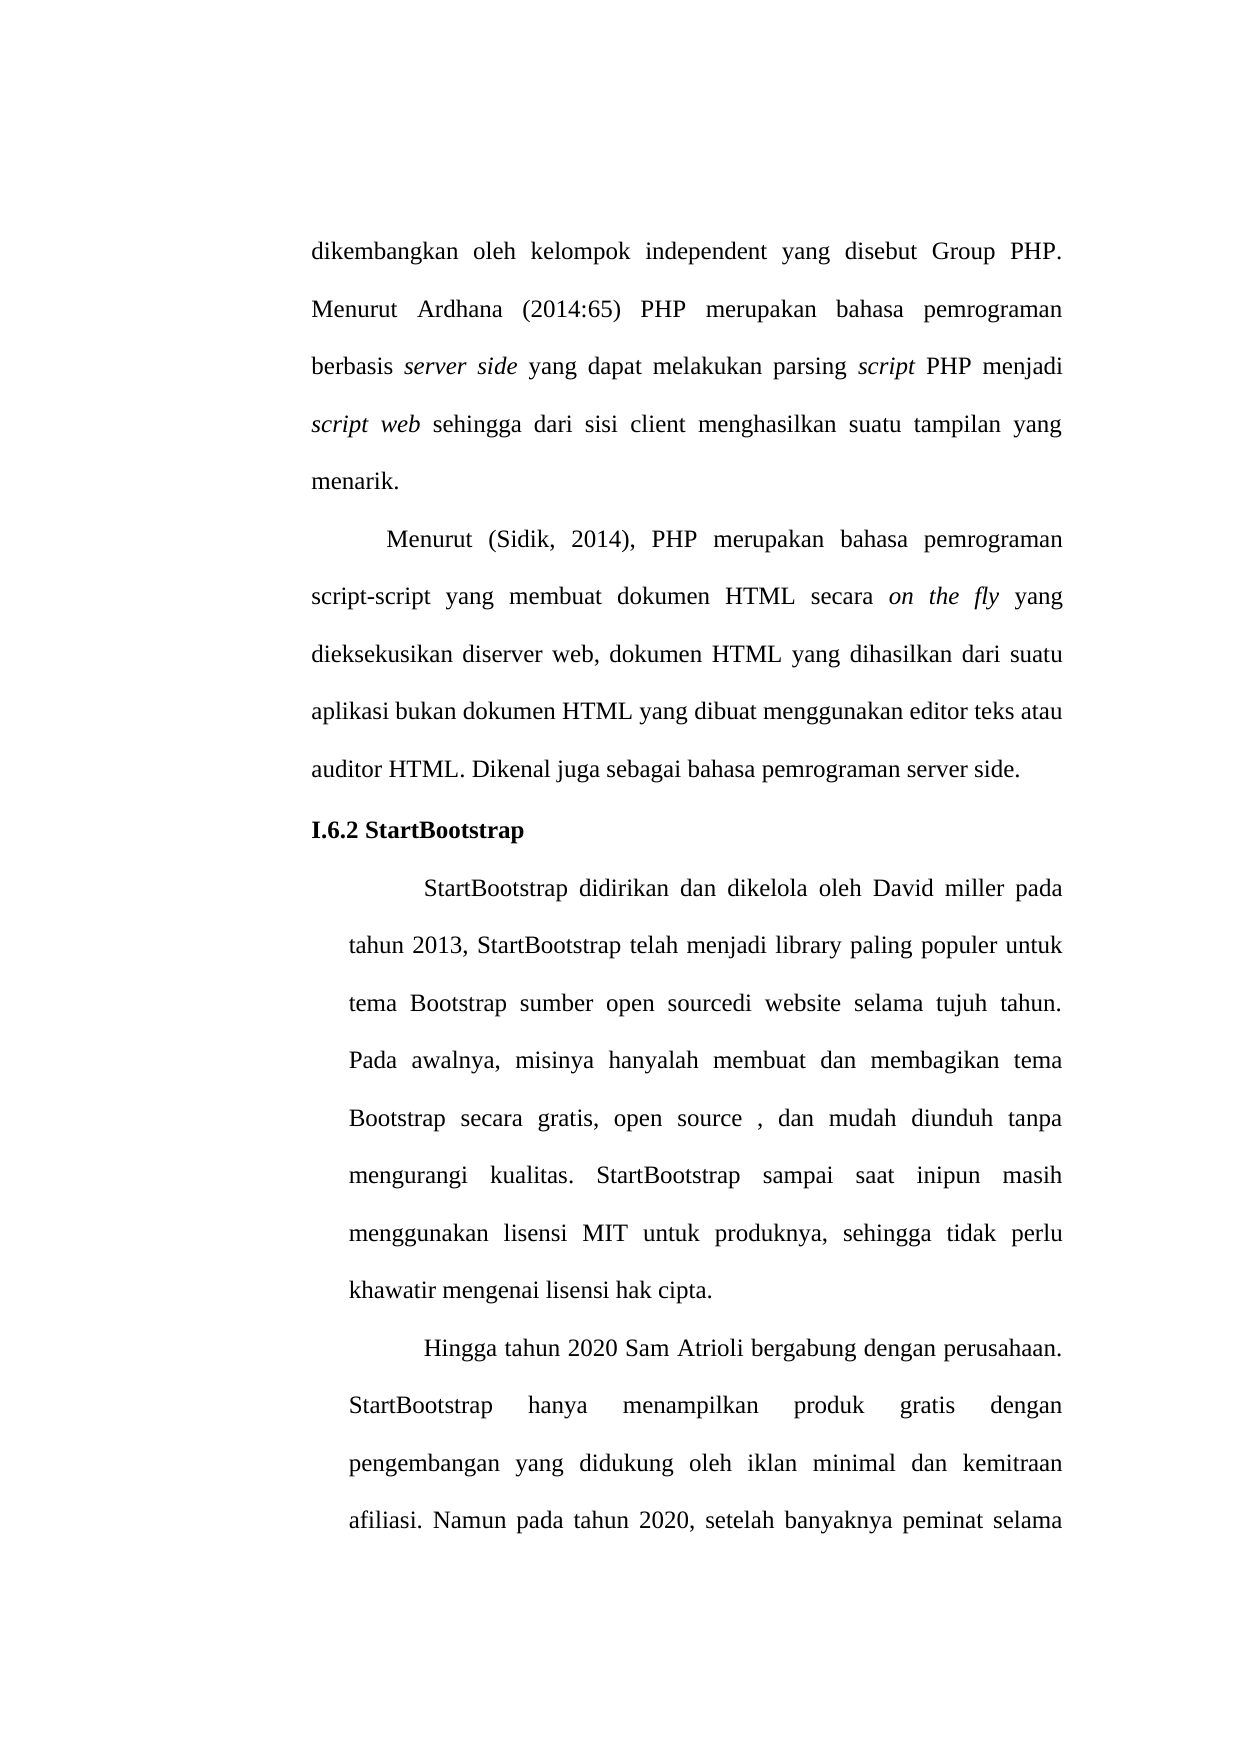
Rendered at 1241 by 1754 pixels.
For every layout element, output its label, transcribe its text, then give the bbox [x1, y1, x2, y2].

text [348, 1333, 1063, 1534]
subtitle StartBootstrap [311, 815, 1063, 844]
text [311, 236, 1063, 495]
text StartBootstrap didirikan dan dikelola oleh David miller pada tahun 2013, StartBootstrap telah menjadi library paling populer untuk tema Bootstrap sumber open sourcedi website selama tujuh tahun. Pada awalnya, misinya hanyalah membuat dan membagikan tema Bootstrap secara gratis, open source , dan mudah diunduh tanpa mengurangi kualitas. StartBootstrap sampai saat inipun masih menggunakan lisensi MIT untuk produknya, sehingga tidak perlu khawatir mengenai lisensi hak cipta. [348, 873, 1063, 1304]
text Menurut (Sidik, 2014), PHP merupakan bahasa pemrograman script-script yang membuat dokumen HTML secara on the fly yang dieksekusikan diserver web, dokumen HTML yang dihasilkan dari suatu aplikasi bukan dokumen HTML yang dibuat menggunakan editor teks atau auditor HTML. Dikenal juga sebagai bahasa pemrograman server side. [311, 524, 1063, 782]
